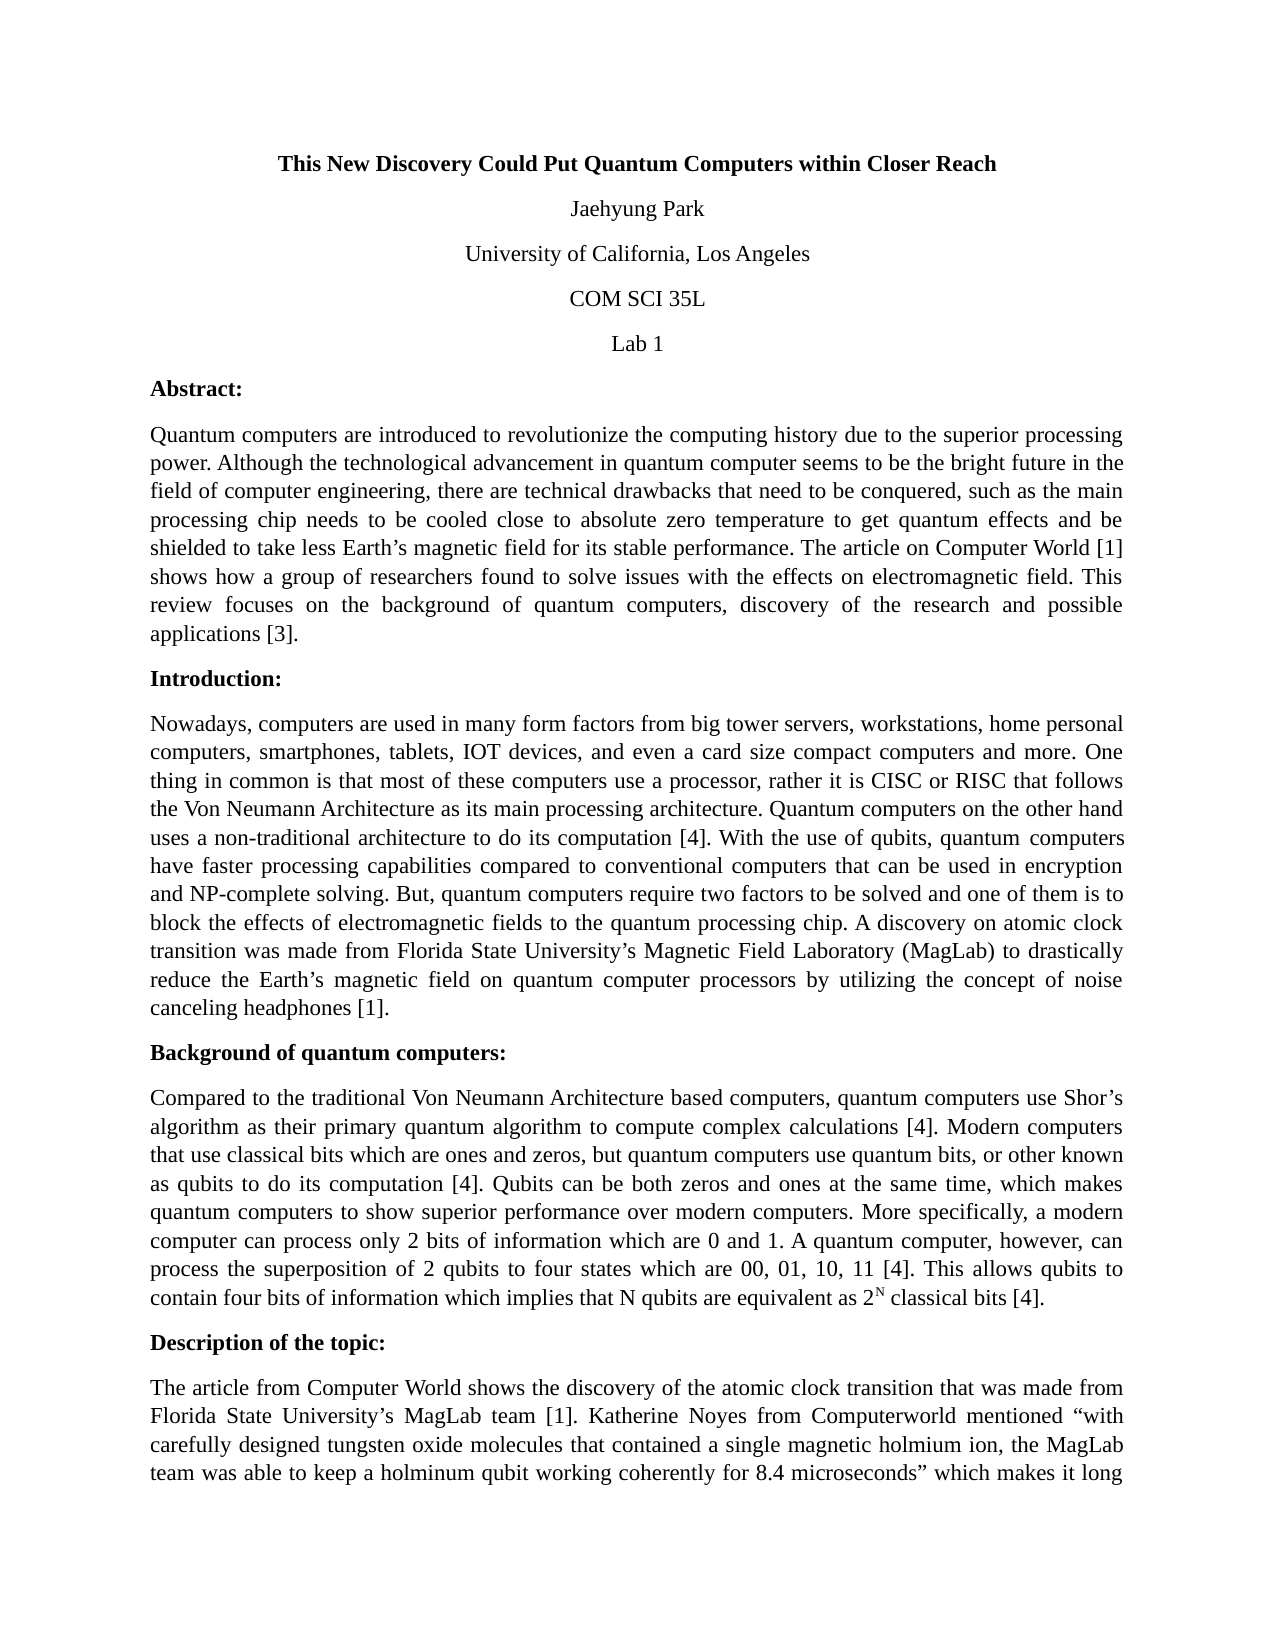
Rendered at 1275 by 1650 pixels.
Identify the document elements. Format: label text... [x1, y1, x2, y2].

text Description of the topic: [150, 1329, 1125, 1355]
text University of California, Los Angeles [150, 240, 1125, 267]
text Quantum computers are introduced to revolutionize the computing history due to the superior processing power. Although the technological advancement in quantum computer seems to be the bright future in the field of computer engineering, there are technical drawbacks that need to be conquered, such as the main processing chip needs to be cooled close to absolute zero temperature to get quantum effects and be shielded to take less Earth’s magnetic field for its stable performance. The article on Computer World [1] shows how a group of researchers found to solve issues with the effects on electromagnetic field. This review focuses on the background of quantum computers, discovery of the research and possible applications [3]. [150, 421, 1125, 646]
text Background of quantum computers: [150, 1039, 1125, 1066]
text Lab 1 [150, 330, 1125, 357]
text Jaehyung Park [150, 195, 1125, 221]
text COM SCI 35L [150, 285, 1125, 312]
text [150, 1374, 1125, 1485]
text Compared to the traditional Von Neumann Architecture based computers, quantum computers use Shor’s algorithm as their primary quantum algorithm to compute complex calculations [4]. Modern computers that use classical bits which are ones and zeros, but quantum computers use quantum bits, or other known as qubits to do its computation [4]. Qubits can be both zeros and ones at the same time, which makes quantum computers to show superior performance over modern computers. More specifically, a modern computer can process only 2 bits of information which are 0 and 1. A quantum computer, however, can process the superposition of 2 qubits to four states which are 00, 01, 10, 11 [4]. This allows qubits to contain four bits of information which implies that N qubits are equivalent as 2N classical bits [4]. [150, 1084, 1125, 1310]
text This New Discovery Could Put Quantum Computers within Closer Reach [150, 150, 1125, 176]
text Abstract: [150, 376, 1125, 402]
text Introduction: [150, 665, 1125, 691]
text Nowadays, computers are used in many form factors from big tower servers, workstations, home personal computers, smartphones, tablets, IOT devices, and even a card size compact computers and more. One thing in common is that most of these computers use a processor, rather it is CISC or RISC that follows the Von Neumann Architecture as its main processing architecture. Quantum computers on the other hand uses a non-traditional architecture to do its computation [4]. With the use of qubits, quantum computers have faster processing capabilities compared to conventional computers that can be used in encryption and NP-complete solving. But, quantum computers require two factors to be solved and one of them is to block the effects of electromagnetic fields to the quantum processing chip. A discovery on atomic clock transition was made from Florida State University’s Magnetic Field Laboratory (MagLab) to drastically reduce the Earth’s magnetic field on quantum computer processors by utilizing the concept of noise canceling headphones [1]. [150, 710, 1125, 1021]
